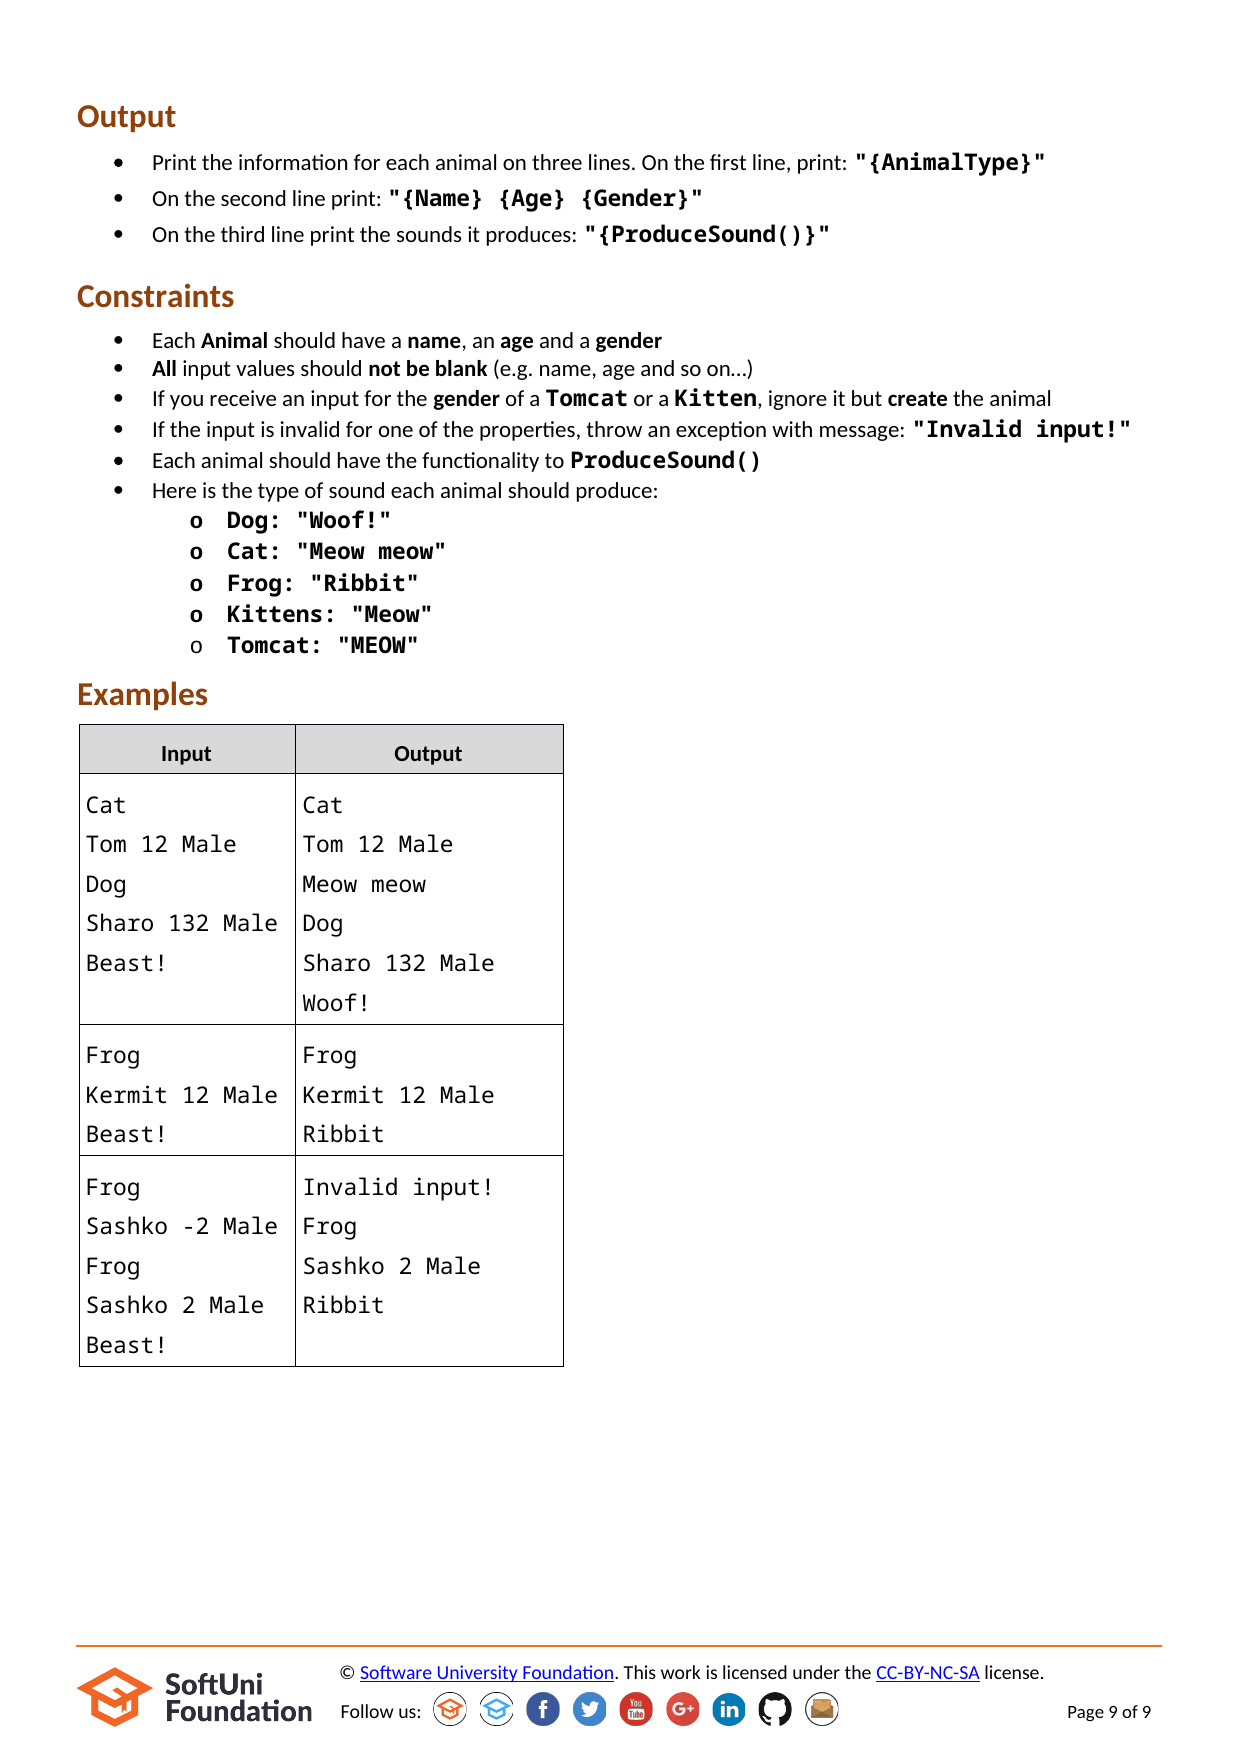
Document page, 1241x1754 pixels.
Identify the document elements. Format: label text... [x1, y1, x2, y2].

table_cell Frog Kermit 12 Male Beast! [80, 1025, 295, 1155]
list Kittens: "Meow" [189, 598, 1163, 629]
picture [666, 1692, 700, 1726]
table_cell Frog Kermit 12 Male Ribbit [296, 1025, 563, 1155]
table_cell Invalid input! Frog Sashko 2 Male Ribbit [296, 1156, 563, 1366]
list Dog: "Woof!" [189, 504, 1163, 535]
list If the input is invalid for one of the properties, throw an exception with message: "Invalid input!" [114, 413, 1163, 444]
picture [433, 1692, 467, 1726]
list Print the information for each animal on three lines. On the first line, print: "{AnimalType}" [114, 146, 1163, 178]
subtitle Examples [77, 673, 1163, 714]
picture [712, 1716, 722, 1726]
table_cell Cat Tom 12 Male Dog Sharo 132 Male Beast! [80, 774, 295, 1024]
list All input values should not be blank (e.g. name, age and so on…) [114, 354, 1163, 382]
picture [736, 1716, 746, 1726]
picture [526, 1692, 560, 1726]
list Frog: "Ribbit" [189, 566, 1163, 598]
picture [76, 1667, 312, 1727]
picture [619, 1692, 653, 1726]
list Tomcat: "MEOW" [189, 629, 1163, 661]
subtitle Constraints [77, 275, 1163, 316]
subtitle Output [77, 95, 1163, 136]
picture [805, 1692, 839, 1726]
picture [736, 1693, 746, 1703]
list On the second line print: "{Name} {Age} {Gender}" [114, 182, 1163, 213]
picture [758, 1692, 792, 1726]
picture [480, 1692, 513, 1726]
table_header Input [80, 725, 295, 773]
table_cell Frog Sashko -2 Male Frog Sashko 2 Male Beast! [80, 1156, 295, 1366]
list Here is the type of sound each animal should produce: [114, 476, 1163, 504]
list Each Animal should have a name, an age and a gender [114, 326, 1163, 354]
list On the third line print the sounds it produces: "{ProduceSound()}" [114, 218, 1163, 249]
table_cell Cat Tom 12 Male Meow meow Dog Sharo 132 Male Woof! [296, 774, 563, 1024]
list Cat: "Meow meow" [189, 535, 1163, 566]
picture [727, 1707, 738, 1717]
list Each animal should have the functionality to ProduceSound() [114, 444, 1163, 476]
picture [712, 1693, 722, 1703]
picture [573, 1692, 607, 1726]
list If you receive an input for the gender of a Tomcat or a Kitten, ignore it but create the animal [114, 382, 1163, 413]
table_header Output [296, 725, 563, 773]
